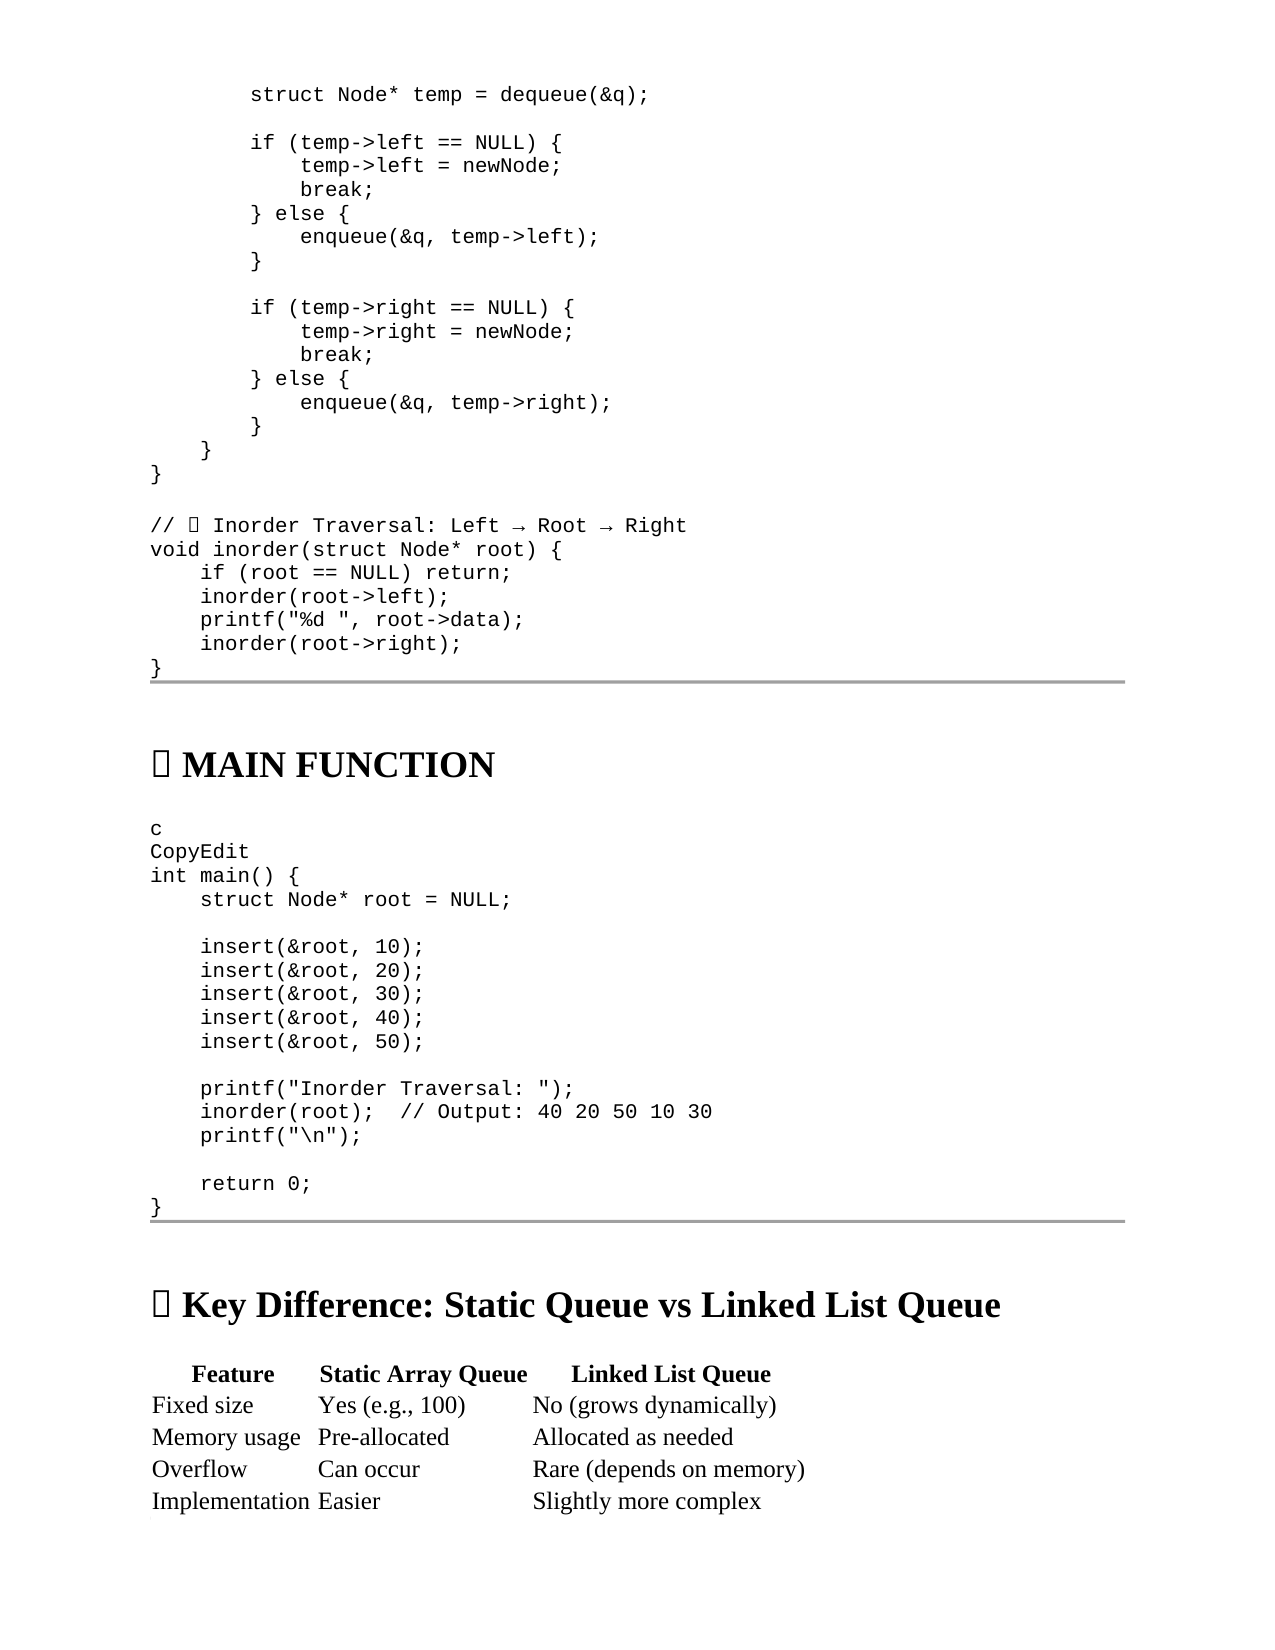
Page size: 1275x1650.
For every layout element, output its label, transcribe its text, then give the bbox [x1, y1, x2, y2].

text insert(&root, 40); [150, 1007, 1125, 1031]
table_header Static Array Queue [316, 1357, 531, 1389]
text insert(&root, 20); [150, 960, 1125, 983]
text } [150, 463, 1125, 486]
table_cell Implementation [150, 1485, 316, 1517]
text // 🌿 Inorder Traversal: Left → Root → Right [150, 510, 1125, 538]
table_cell Fixed size [150, 1389, 316, 1421]
text enqueue(&q, temp->right); [150, 392, 1125, 415]
text break; [150, 179, 1125, 203]
text inorder(root->left); [150, 586, 1125, 609]
text } [150, 439, 1125, 463]
text } else { [150, 203, 1125, 226]
text if (root == NULL) return; [150, 562, 1125, 586]
text insert(&root, 10); [150, 936, 1125, 960]
text if (temp->left == NULL) { [150, 132, 1125, 155]
text CopyEdit [150, 841, 1125, 865]
table_cell Can occur [316, 1453, 531, 1485]
table_header Linked List Queue [531, 1357, 811, 1389]
text 🧠 Key Difference: Static Queue vs Linked List Queue [150, 1277, 1125, 1328]
text break; [150, 344, 1125, 368]
text 🧪 MAIN FUNCTION [150, 738, 1125, 789]
text c [150, 818, 1125, 841]
text struct Node* root = NULL; [150, 889, 1125, 912]
table_cell Overflow [150, 1453, 316, 1485]
text } [150, 415, 1125, 439]
text } else { [150, 368, 1125, 392]
text } [150, 1196, 1125, 1219]
table_cell Pre-allocated [316, 1421, 531, 1453]
text printf("\n"); [150, 1125, 1125, 1149]
table_cell Yes (e.g., 100) [316, 1389, 531, 1421]
text if (temp->right == NULL) { [150, 297, 1125, 321]
table_cell Rare (depends on memory) [531, 1453, 811, 1485]
text inorder(root->right); [150, 633, 1125, 657]
table_cell Memory usage [150, 1421, 316, 1453]
text } [150, 657, 1125, 680]
text enqueue(&q, temp->left); [150, 226, 1125, 250]
table_header Feature [150, 1357, 316, 1389]
text temp->right = newNode; [150, 321, 1125, 344]
text inorder(root); // Output: 40 20 50 10 30 [150, 1102, 1125, 1125]
table_cell Slightly more complex [531, 1485, 811, 1517]
text insert(&root, 50); [150, 1031, 1125, 1054]
table_cell Allocated as needed [531, 1421, 811, 1453]
table_cell Easier [316, 1485, 531, 1517]
text return 0; [150, 1172, 1125, 1196]
table_cell No (grows dynamically) [531, 1389, 811, 1421]
text struct Node* temp = dequeue(&q); [150, 84, 1125, 108]
text temp->left = newNode; [150, 155, 1125, 179]
text int main() { [150, 865, 1125, 889]
text printf("Inorder Traversal: "); [150, 1078, 1125, 1102]
text printf("%d ", root->data); [150, 609, 1125, 633]
text } [150, 250, 1125, 273]
text insert(&root, 30); [150, 983, 1125, 1007]
text void inorder(struct Node* root) { [150, 538, 1125, 562]
